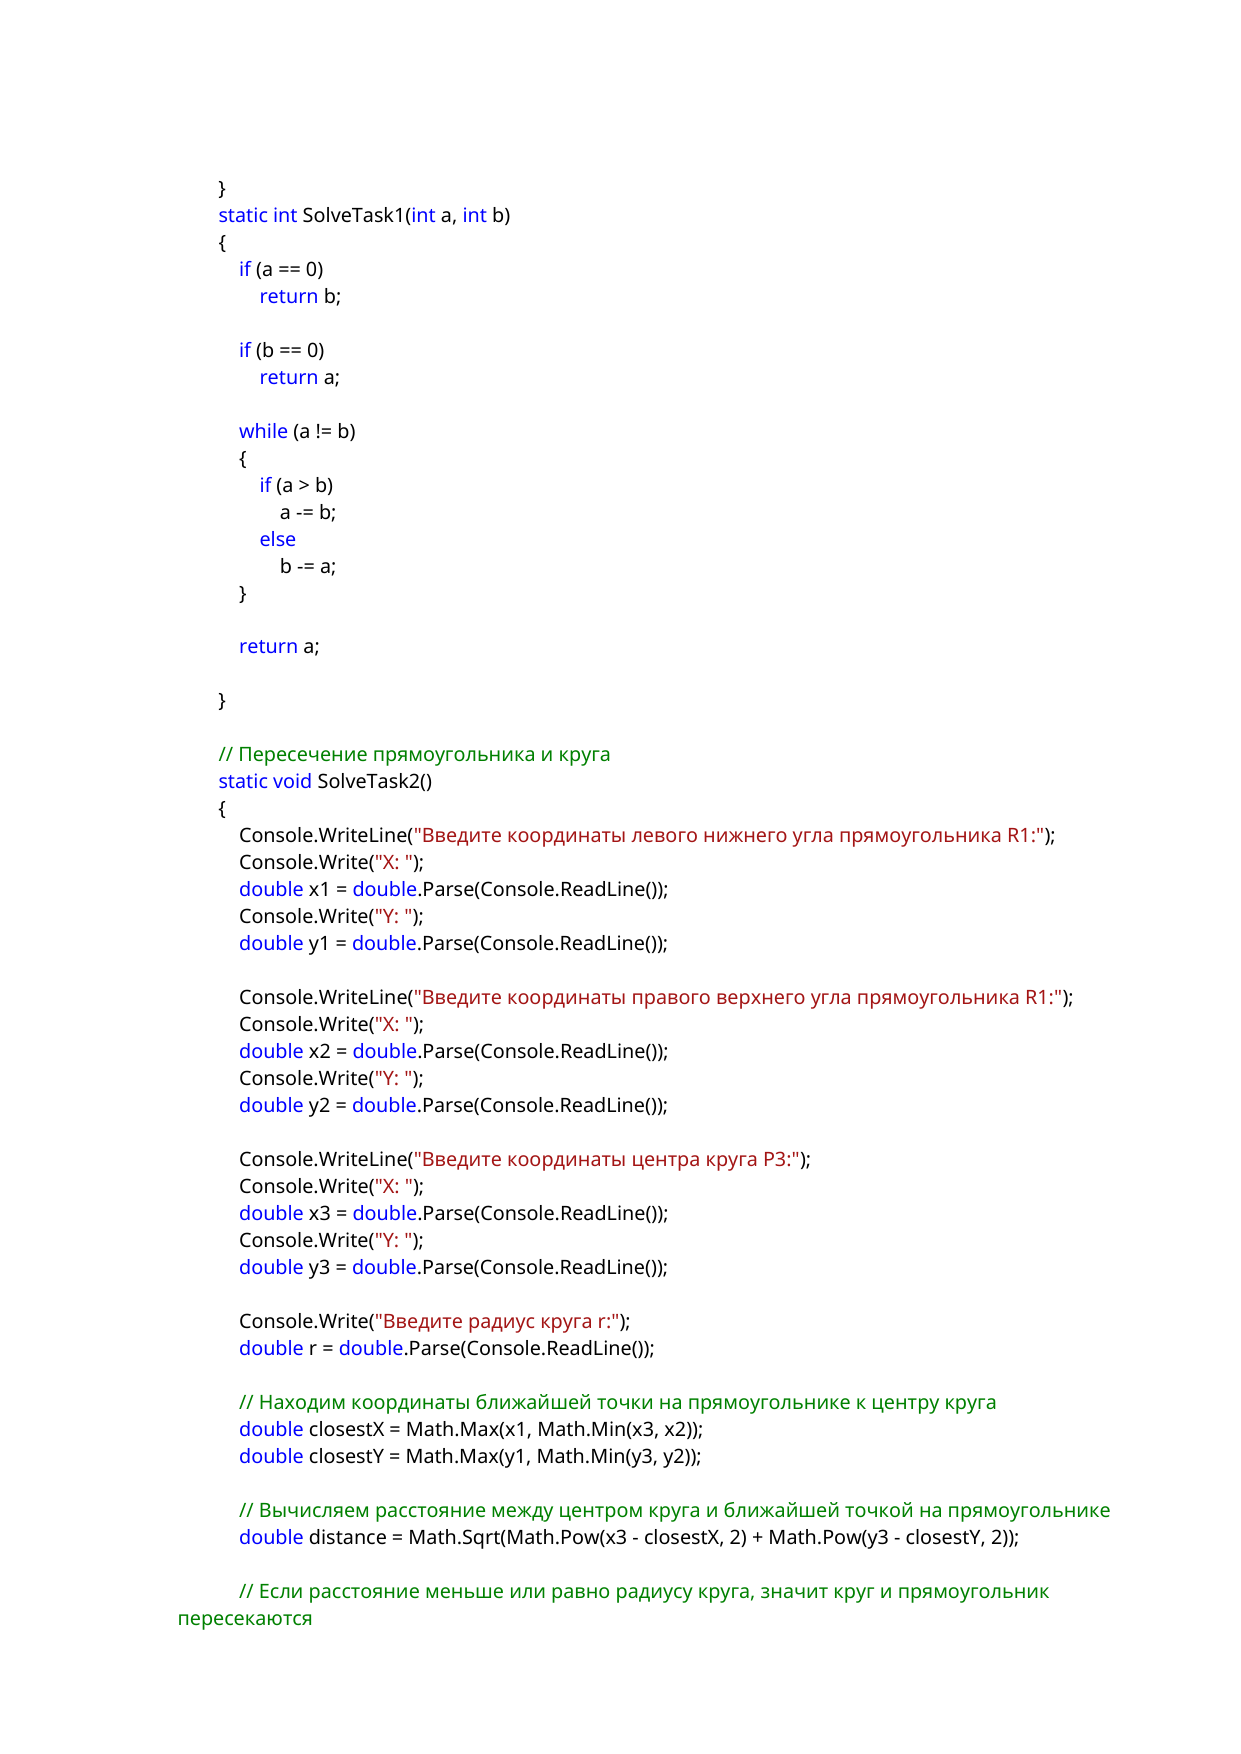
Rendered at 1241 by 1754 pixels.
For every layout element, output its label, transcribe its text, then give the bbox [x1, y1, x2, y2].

text double y1 = double.Parse(Console.ReadLine()); [177, 929, 1152, 957]
text while (a != b) [177, 417, 1152, 444]
text if (a > b) [177, 471, 1152, 498]
text double x1 = double.Parse(Console.ReadLine()); [177, 876, 1152, 903]
text return a; [177, 363, 1152, 390]
text // Если расстояние меньше или равно радиусу круга, значит круг и прямоугольник пересекаются [177, 1577, 1152, 1631]
text if (a == 0) [177, 255, 1152, 282]
text Console.WriteLine("Введите координаты правого верхнего угла прямоугольника R1:"); [177, 983, 1152, 1011]
text double x3 = double.Parse(Console.ReadLine()); [177, 1199, 1152, 1226]
text Console.Write("X: "); [177, 849, 1152, 876]
text } [177, 174, 1152, 201]
text Console.WriteLine("Введите координаты центра круга P3:"); [177, 1145, 1152, 1172]
text // Находим координаты ближайшей точки на прямоугольнике к центру круга [177, 1388, 1152, 1415]
text if (b == 0) [177, 336, 1152, 363]
text a -= b; [177, 498, 1152, 525]
text return b; [177, 282, 1152, 309]
text { [177, 795, 1152, 822]
text static int SolveTask1(int a, int b) [177, 201, 1152, 228]
text double distance = Math.Sqrt(Math.Pow(x3 - closestX, 2) + Math.Pow(y3 - closestY, 2)); [177, 1523, 1152, 1550]
text double closestY = Math.Max(y1, Math.Min(y3, y2)); [177, 1442, 1152, 1469]
text Console.WriteLine("Введите координаты левого нижнего угла прямоугольника R1:"); [177, 822, 1152, 849]
text Console.Write("Введите радиус круга r:"); [177, 1307, 1152, 1334]
text b -= a; [177, 552, 1152, 579]
text Console.Write("X: "); [177, 1011, 1152, 1037]
text Console.Write("Y: "); [177, 903, 1152, 929]
text double y3 = double.Parse(Console.ReadLine()); [177, 1253, 1152, 1280]
text double y2 = double.Parse(Console.ReadLine()); [177, 1091, 1152, 1118]
text } [177, 687, 1152, 714]
text double r = double.Parse(Console.ReadLine()); [177, 1334, 1152, 1361]
text Console.Write("X: "); [177, 1172, 1152, 1199]
text Console.Write("Y: "); [177, 1064, 1152, 1091]
text return a; [177, 633, 1152, 660]
text { [177, 228, 1152, 255]
text } [177, 579, 1152, 606]
text { [177, 444, 1152, 471]
text double x2 = double.Parse(Console.ReadLine()); [177, 1037, 1152, 1064]
text Console.Write("Y: "); [177, 1226, 1152, 1253]
text static void SolveTask2() [177, 768, 1152, 795]
text else [177, 525, 1152, 552]
text // Вычисляем расстояние между центром круга и ближайшей точкой на прямоугольнике [177, 1496, 1152, 1523]
text // Пересечение прямоугольника и круга [177, 741, 1152, 768]
text double closestX = Math.Max(x1, Math.Min(x3, x2)); [177, 1415, 1152, 1442]
